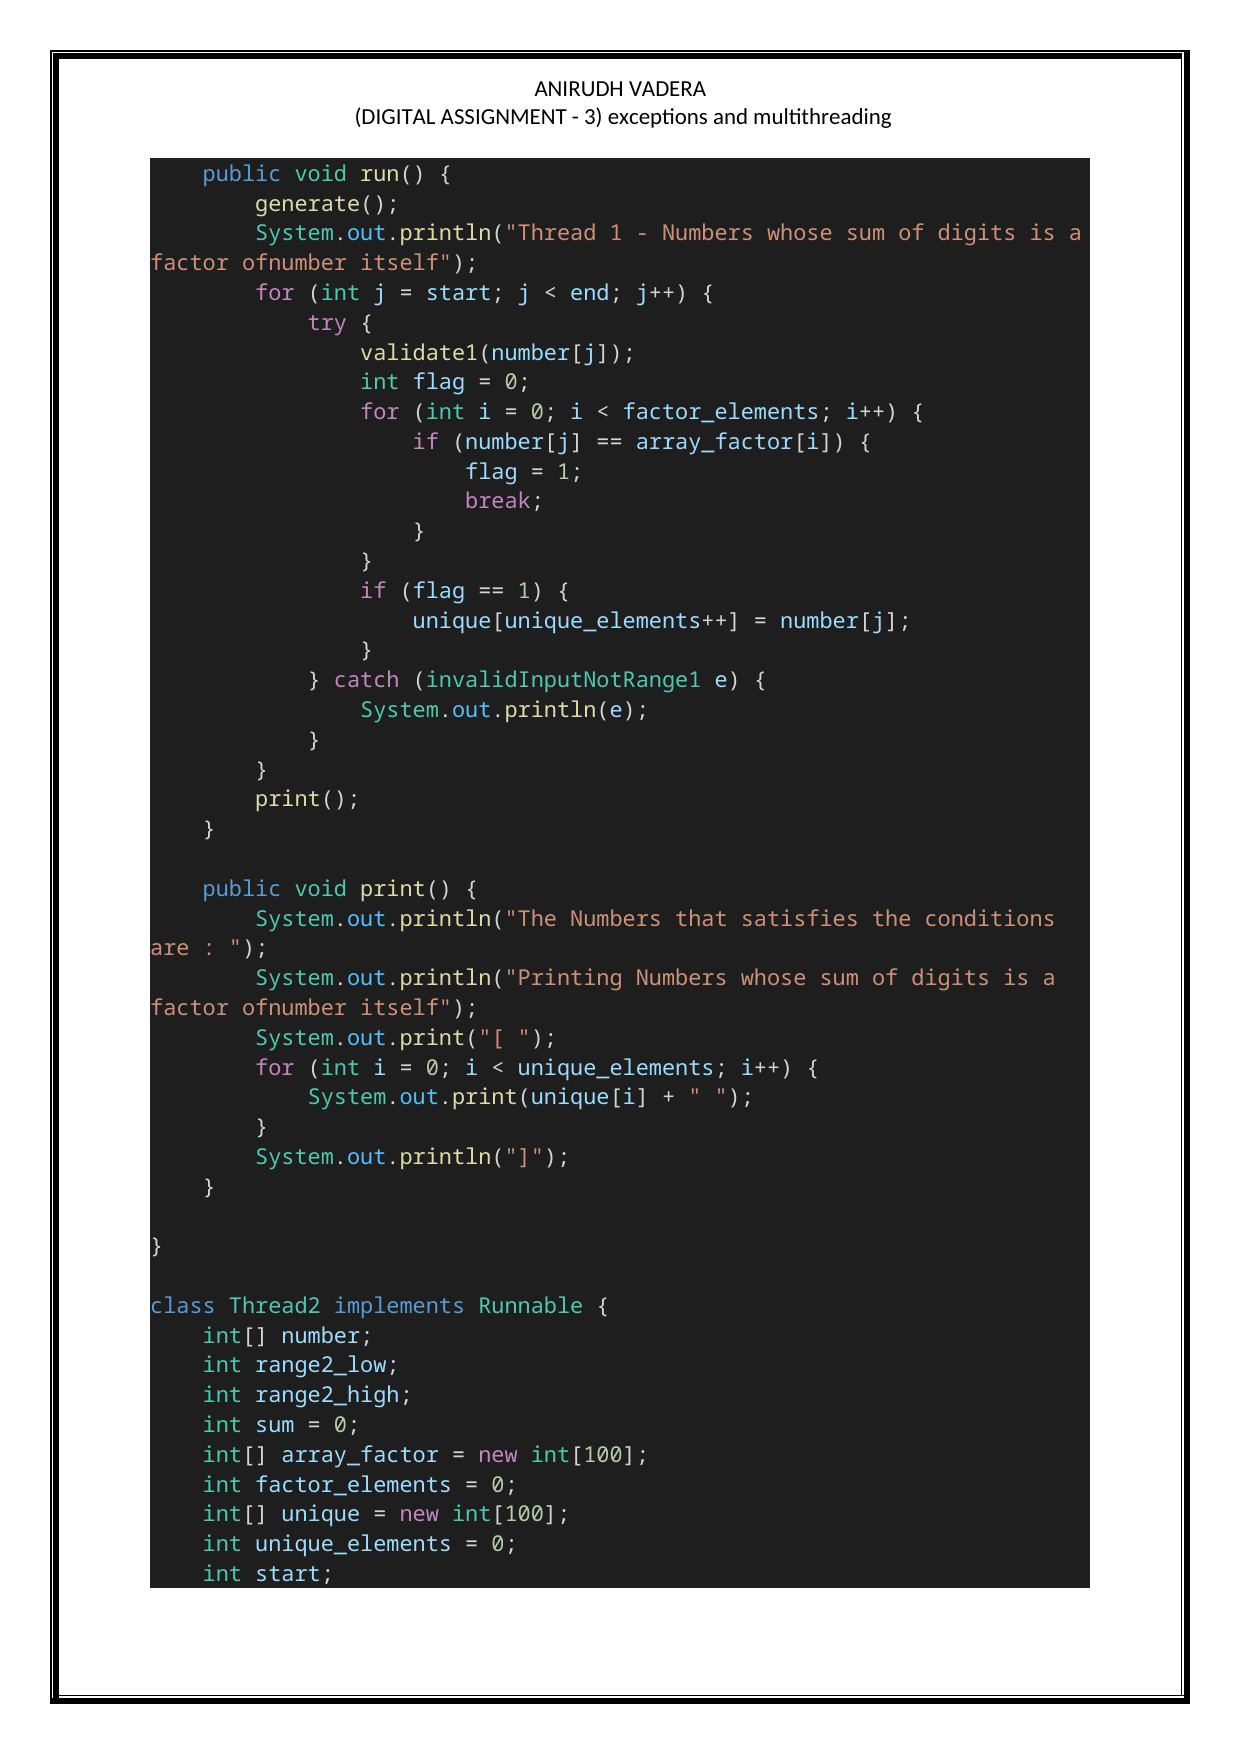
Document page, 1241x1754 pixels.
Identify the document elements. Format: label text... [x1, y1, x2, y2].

text } [150, 1230, 1090, 1260]
text } [150, 545, 1090, 575]
text int unique_elements = 0; [150, 1528, 1090, 1558]
text generate(); [150, 188, 1090, 217]
text } [150, 634, 1090, 664]
text int factor_elements = 0; [150, 1469, 1090, 1498]
text System.out.println("Printing Numbers whose sum of digits is a factor ofnumber itself"); [150, 962, 1090, 1022]
text System.out.println("The Numbers that satisfies the conditions are : "); [150, 903, 1090, 962]
text print(); [150, 783, 1090, 813]
text for (int j = start; j < end; j++) { [150, 277, 1090, 307]
text } [150, 724, 1090, 754]
text break; [150, 486, 1090, 515]
text int sum = 0; [150, 1409, 1090, 1439]
text } [150, 515, 1090, 545]
text int start; [150, 1558, 1090, 1588]
text validate1(number[j]); [150, 337, 1090, 366]
text public void run() { [150, 158, 1090, 188]
text } [150, 1171, 1090, 1201]
text System.out.println(e); [150, 694, 1090, 724]
text int[] unique = new int[100]; [150, 1498, 1090, 1528]
text System.out.println("Thread 1 - Numbers whose sum of digits is a factor ofnumber itself"); [150, 217, 1090, 277]
text int range2_low; [150, 1349, 1090, 1379]
text System.out.print(unique[i] + " "); [150, 1081, 1090, 1111]
text int flag = 0; [150, 366, 1090, 396]
text unique[unique_elements++] = number[j]; [150, 605, 1090, 634]
text flag = 1; [150, 456, 1090, 486]
text int range2_high; [150, 1379, 1090, 1409]
text public void print() { [150, 873, 1090, 903]
text int[] number; [150, 1320, 1090, 1349]
text if (number[j] == array_factor[i]) { [150, 426, 1090, 456]
text int[] array_factor = new int[100]; [150, 1439, 1090, 1469]
text } catch (invalidInputNotRange1 e) { [150, 664, 1090, 694]
text class Thread2 implements Runnable { [150, 1290, 1090, 1320]
text for (int i = 0; i < factor_elements; i++) { [150, 396, 1090, 426]
text for (int i = 0; i < unique_elements; i++) { [150, 1052, 1090, 1081]
text } [150, 754, 1090, 783]
text } [150, 813, 1090, 843]
text System.out.print("[ "); [150, 1022, 1090, 1052]
text if (flag == 1) { [150, 575, 1090, 605]
text } [150, 1111, 1090, 1141]
text System.out.println("]"); [150, 1141, 1090, 1171]
text try { [150, 307, 1090, 337]
